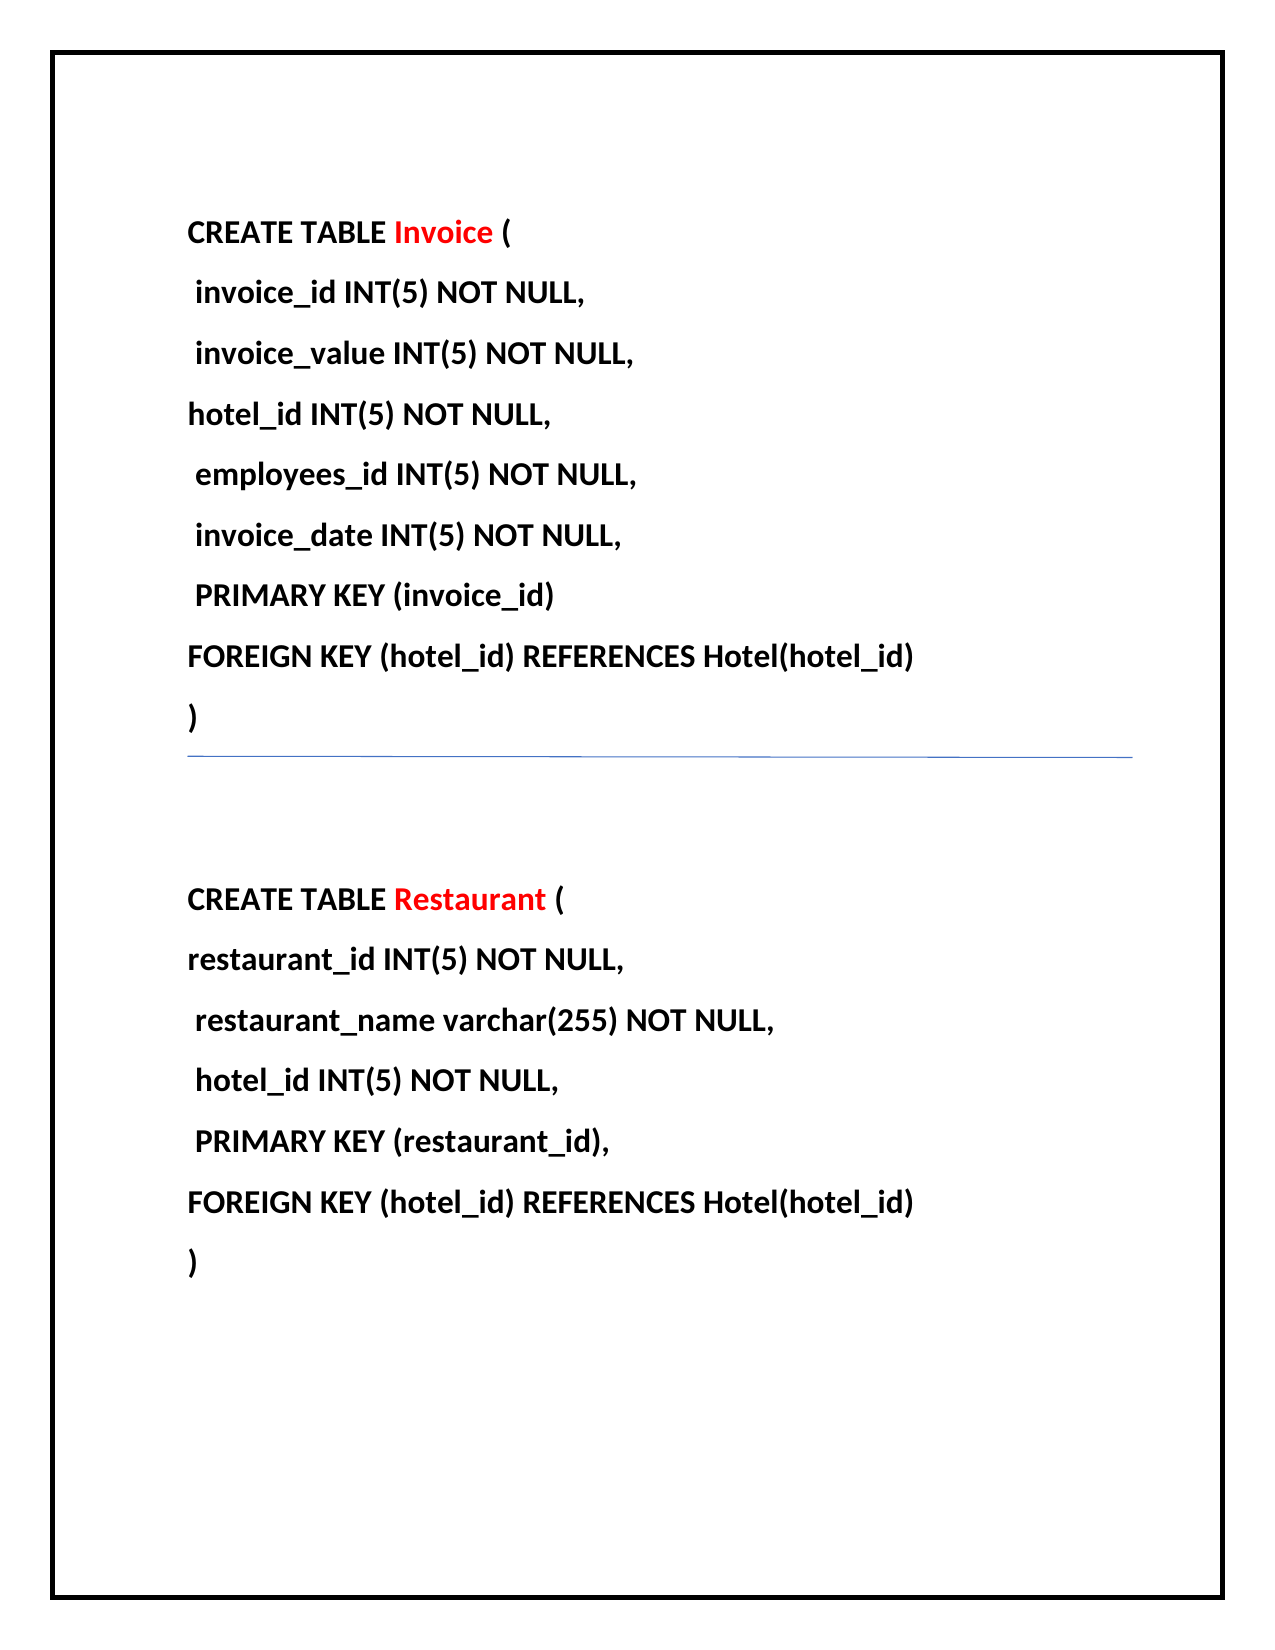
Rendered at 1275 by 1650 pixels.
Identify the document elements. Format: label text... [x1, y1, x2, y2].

text hotel_id INT(5) NOT NULL, [187, 392, 1087, 433]
text FOREIGN KEY (hotel_id) REFERENCES Hotel(hotel_id) [187, 635, 1087, 676]
text invoice_value INT(5) NOT NULL, [187, 332, 1087, 373]
text CREATE TABLE Invoice ( [187, 211, 1087, 251]
text ) [187, 1241, 1087, 1282]
text restaurant_name varchar(255) NOT NULL, [187, 999, 1087, 1039]
text invoice_id INT(5) NOT NULL, [187, 271, 1087, 312]
text CREATE TABLE Restaurant ( [187, 877, 1087, 918]
text FOREIGN KEY (hotel_id) REFERENCES Hotel(hotel_id) [187, 1181, 1087, 1221]
text PRIMARY KEY (restaurant_id), [187, 1120, 1087, 1161]
text restaurant_id INT(5) NOT NULL, [187, 938, 1087, 979]
text hotel_id INT(5) NOT NULL, [187, 1059, 1087, 1100]
text PRIMARY KEY (invoice_id) [187, 574, 1087, 615]
text employees_id INT(5) NOT NULL, [187, 453, 1087, 494]
text invoice_date INT(5) NOT NULL, [187, 514, 1087, 554]
text ) [187, 696, 1087, 736]
